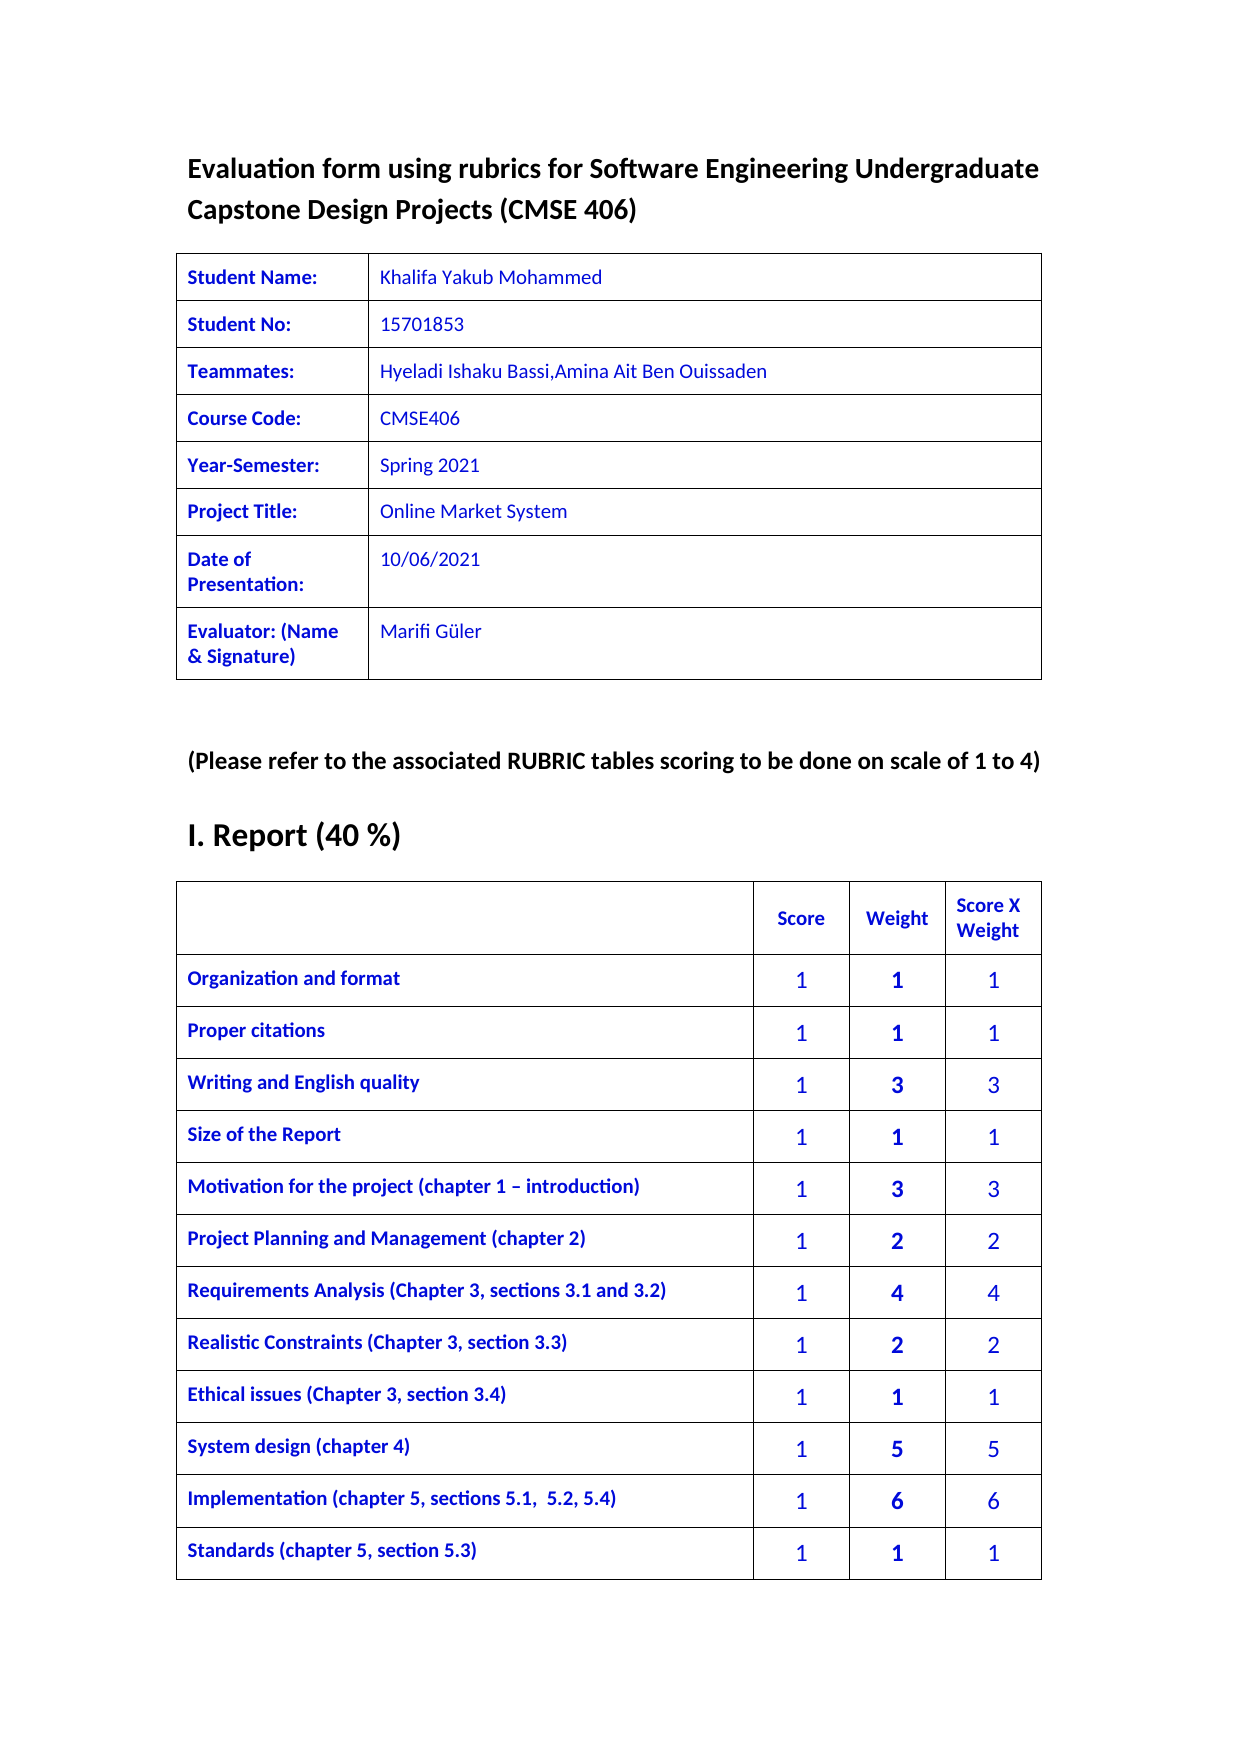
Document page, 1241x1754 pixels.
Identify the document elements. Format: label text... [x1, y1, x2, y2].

table_cell 2 [850, 1215, 945, 1266]
table_cell 1 [754, 1059, 849, 1110]
table_cell 1 [754, 1111, 849, 1162]
table_cell Implementation (chapter 5, sections 5.1, 5.2, 5.4) [177, 1475, 753, 1526]
table_cell 1 [850, 1528, 945, 1578]
table_header Khalifa Yakub Mohammed [369, 254, 1041, 300]
table_cell Requirements Analysis (Chapter 3, sections 3.1 and 3.2) [177, 1267, 753, 1318]
table_cell Year-Semester: [177, 442, 368, 488]
table_cell 1 [946, 1007, 1041, 1058]
table_cell 1 [754, 1163, 849, 1214]
table_cell 10/06/2021 [369, 536, 1041, 607]
table_cell Motivation for the project (chapter 1 – introduction) [177, 1163, 753, 1214]
table_cell 1 [850, 955, 945, 1006]
table_cell Ethical issues (Chapter 3, section 3.4) [177, 1371, 753, 1422]
table_cell 1 [850, 1007, 945, 1058]
table_cell 1 [754, 1267, 849, 1318]
table_cell Writing and English quality [177, 1059, 753, 1110]
table_cell Spring 2021 [369, 442, 1041, 488]
table_cell 1 [850, 1371, 945, 1422]
table_header Score [754, 882, 849, 953]
table_cell 4 [850, 1267, 945, 1318]
text Evaluation form using rubrics for Software Engineering Undergraduate Capstone Design Projects (CMSE 406) [187, 150, 1053, 227]
table_cell 1 [754, 1007, 849, 1058]
table_header Student Name: [177, 254, 368, 300]
table_cell 5 [946, 1423, 1041, 1474]
table_cell Evaluator: (Name & Signature) [177, 608, 368, 679]
table_cell 2 [946, 1319, 1041, 1370]
table_cell 1 [754, 1528, 849, 1578]
table_cell Project Title: [177, 489, 368, 534]
table_cell 1 [946, 1111, 1041, 1162]
text (Please refer to the associated RUBRIC tables scoring to be done on scale of 1 to 4) I. Report (40 %) [187, 680, 1053, 854]
table_cell 3 [850, 1059, 945, 1110]
table_cell 15701853 [369, 301, 1041, 347]
table_cell 6 [850, 1475, 945, 1526]
table_cell 1 [850, 1111, 945, 1162]
table_cell Realistic Constraints (Chapter 3, section 3.3) [177, 1319, 753, 1370]
table_cell 2 [850, 1319, 945, 1370]
table_cell 1 [946, 1528, 1041, 1578]
table_cell Course Code: [177, 395, 368, 441]
table_cell 6 [946, 1475, 1041, 1526]
table_cell 3 [946, 1059, 1041, 1110]
table_cell 1 [754, 955, 849, 1006]
table_cell Teammates: [177, 348, 368, 394]
table_cell Proper citations [177, 1007, 753, 1058]
table_cell Marifi Güler [369, 608, 1041, 679]
table_cell 4 [946, 1267, 1041, 1318]
table_cell CMSE406 [369, 395, 1041, 441]
table_cell Hyeladi Ishaku Bassi,Amina Ait Ben Ouissaden [369, 348, 1041, 394]
table_cell Project Planning and Management (chapter 2) [177, 1215, 753, 1266]
table_cell Organization and format [177, 955, 753, 1006]
table_header [177, 882, 753, 953]
table_cell 1 [754, 1319, 849, 1370]
table_cell 2 [946, 1215, 1041, 1266]
table_cell Online Market System [369, 489, 1041, 534]
table_cell 1 [946, 1371, 1041, 1422]
table_cell 1 [754, 1371, 849, 1422]
table_cell System design (chapter 4) [177, 1423, 753, 1474]
table_cell 1 [754, 1475, 849, 1526]
table_cell 5 [850, 1423, 945, 1474]
table_cell 1 [754, 1215, 849, 1266]
table_cell Date of Presentation: [177, 536, 368, 607]
table_header Score X Weight [946, 882, 1041, 953]
table_cell 1 [946, 955, 1041, 1006]
table_cell 3 [850, 1163, 945, 1214]
table_header Weight [850, 882, 945, 953]
table_cell Standards (chapter 5, section 5.3) [177, 1528, 753, 1578]
table_cell Student No: [177, 301, 368, 347]
table_cell 3 [946, 1163, 1041, 1214]
table_cell 1 [754, 1423, 849, 1474]
table_cell Size of the Report [177, 1111, 753, 1162]
